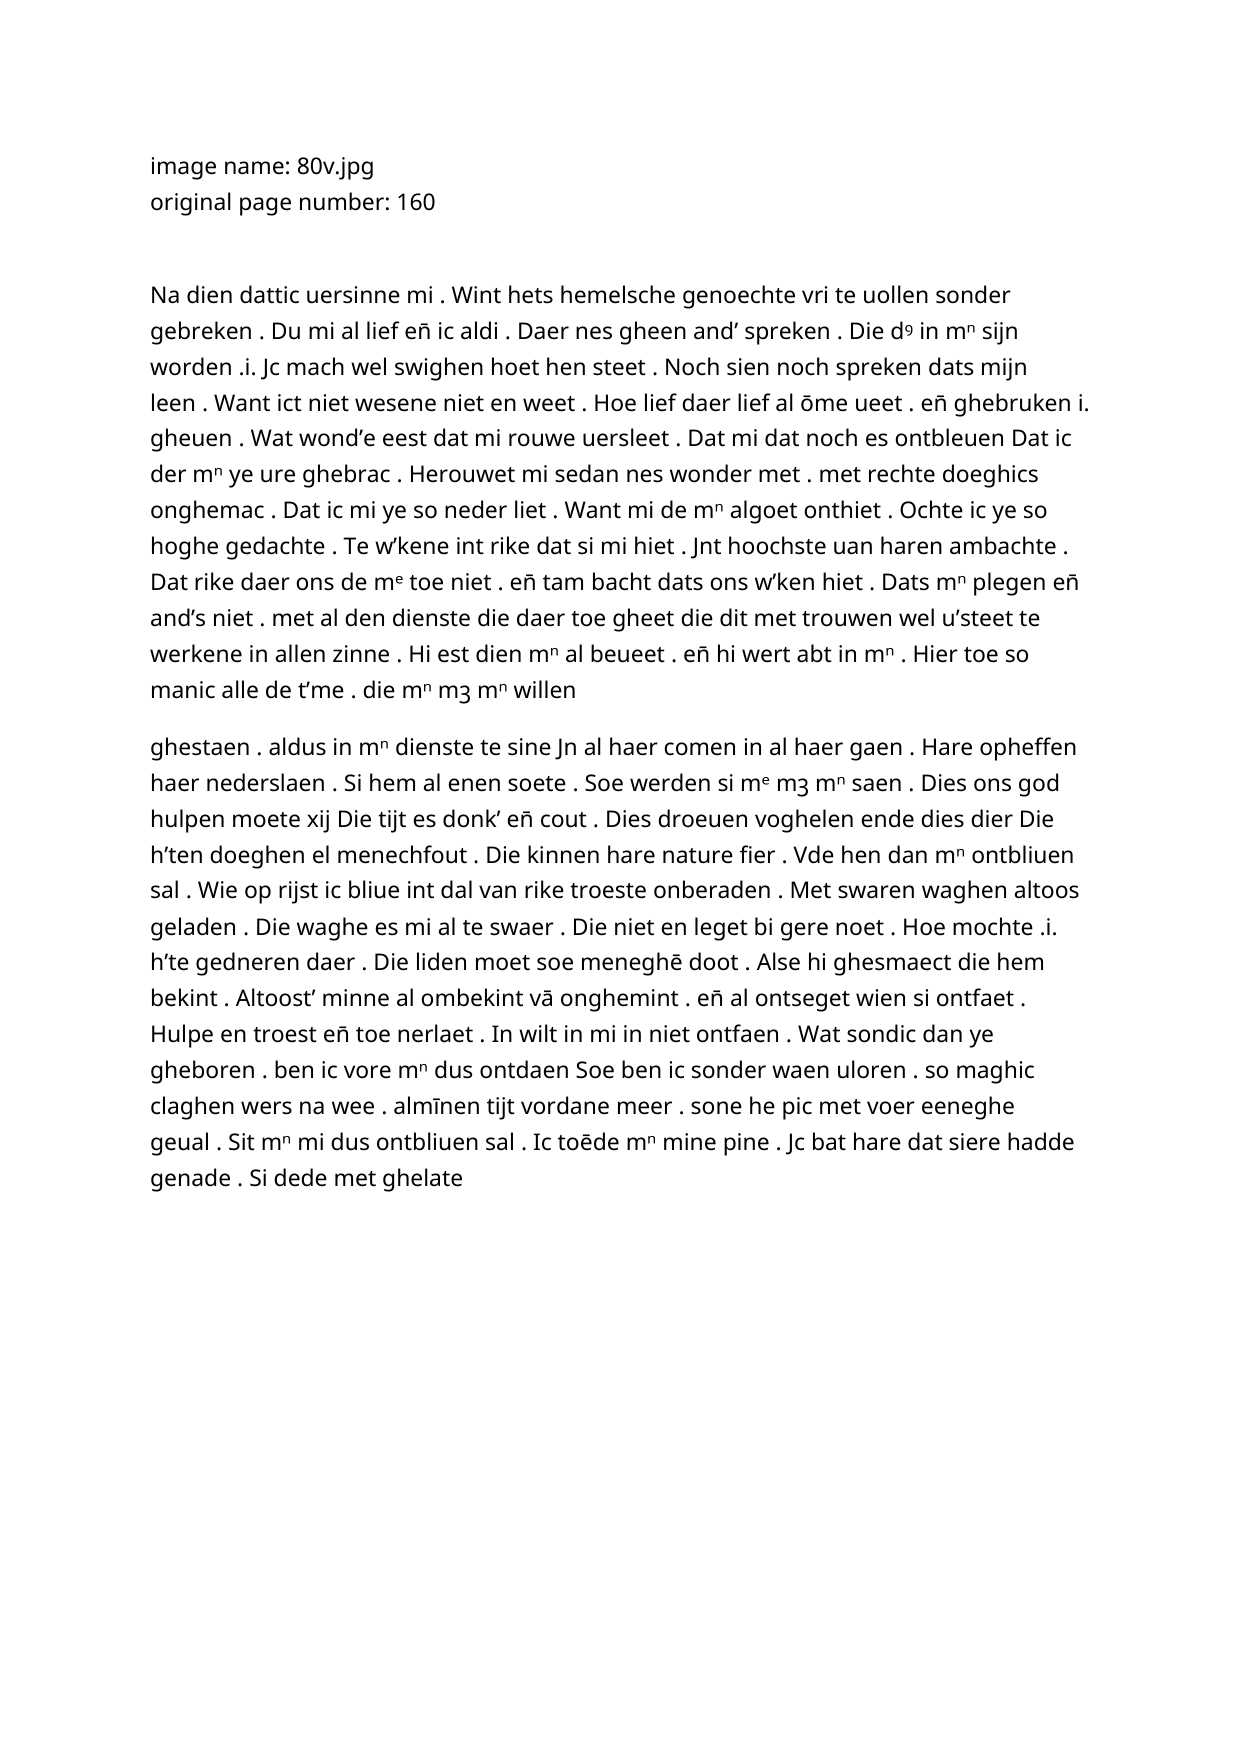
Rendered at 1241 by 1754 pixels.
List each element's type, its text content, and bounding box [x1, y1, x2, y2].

text ghestaen . aldus in mⁿ dienste te sine Jn al haer comen in al haer gaen . Hare opheffen haer nederslaen . Si hem al enen soete . Soe werden si mᵉ mꝫ mⁿ saen . Dies ons god hulpen moete xij Die tijt es donkʼ en̄ cout . Dies droeuen voghelen ende dies dier Die hʼten doeghen el menechfout . Die kinnen hare nature fier . Vde hen dan mⁿ ontbliuen sal . Wie op rijst ic bliue int dal van rike troeste onberaden . Met swaren waghen altoos geladen . Die waghe es mi al te swaer . Die niet en leget bi gere noet . Hoe mochte .i. hʼte gedneren daer . Die liden moet soe meneghē doot . Alse hi ghesmaect die hem bekint . Altoostʼ minne al ombekint vā onghemint . en̄ al ontseget wien si ontfaet . Hulpe en troest en̄ toe nerlaet . In wilt in mi in niet ontfaen . Wat sondic dan ye gheboren . ben ic vore mⁿ dus ontdaen Soe ben ic sonder waen uloren . so maghic claghen wers na wee . almīnen tijt vordane meer . sone he pic met voer eeneghe geual . Sit mⁿ mi dus ontbliuen sal . Ic toēde mⁿ mine pine . Jc bat hare dat siere hadde genade . Si dede met ghelate [150, 731, 1090, 1193]
text image name: 80v.jpg original page number: 160 [150, 150, 1090, 253]
text Na dien dattic uersinne mi . Wint hets hemelsche genoechte vri te uollen sonder gebreken . Du mi al lief en̄ ic aldi . Daer nes gheen andʼ spreken . Die dꝰ in mⁿ sijn worden .i. Jc mach wel swighen hoet hen steet . Noch sien noch spreken dats mijn leen . Want ict niet wesene niet en weet . Hoe lief daer lief al ōme ueet . en̄ ghebruken i. gheuen . Wat wondʼe eest dat mi rouwe uersleet . Dat mi dat noch es ontbleuen Dat ic der mⁿ ye ure ghebrac . Herouwet mi sedan nes wonder met . met rechte doeghics onghemac . Dat ic mi ye so neder liet . Want mi de mⁿ algoet onthiet . Ochte ic ye so hoghe gedachte . Te wʼkene int rike dat si mi hiet . Jnt hoochste uan haren ambachte . Dat rike daer ons de mᵉ toe niet . en̄ tam bacht dats ons wʼken hiet . Dats mⁿ plegen en̄ andʼs niet . met al den dienste die daer toe gheet die dit met trouwen wel uʼsteet te werkene in allen zinne . Hi est dien mⁿ al beueet . en̄ hi wert abt in mⁿ . Hier toe so manic alle de tʼme . die mⁿ mꝫ mⁿ willen [150, 279, 1090, 705]
